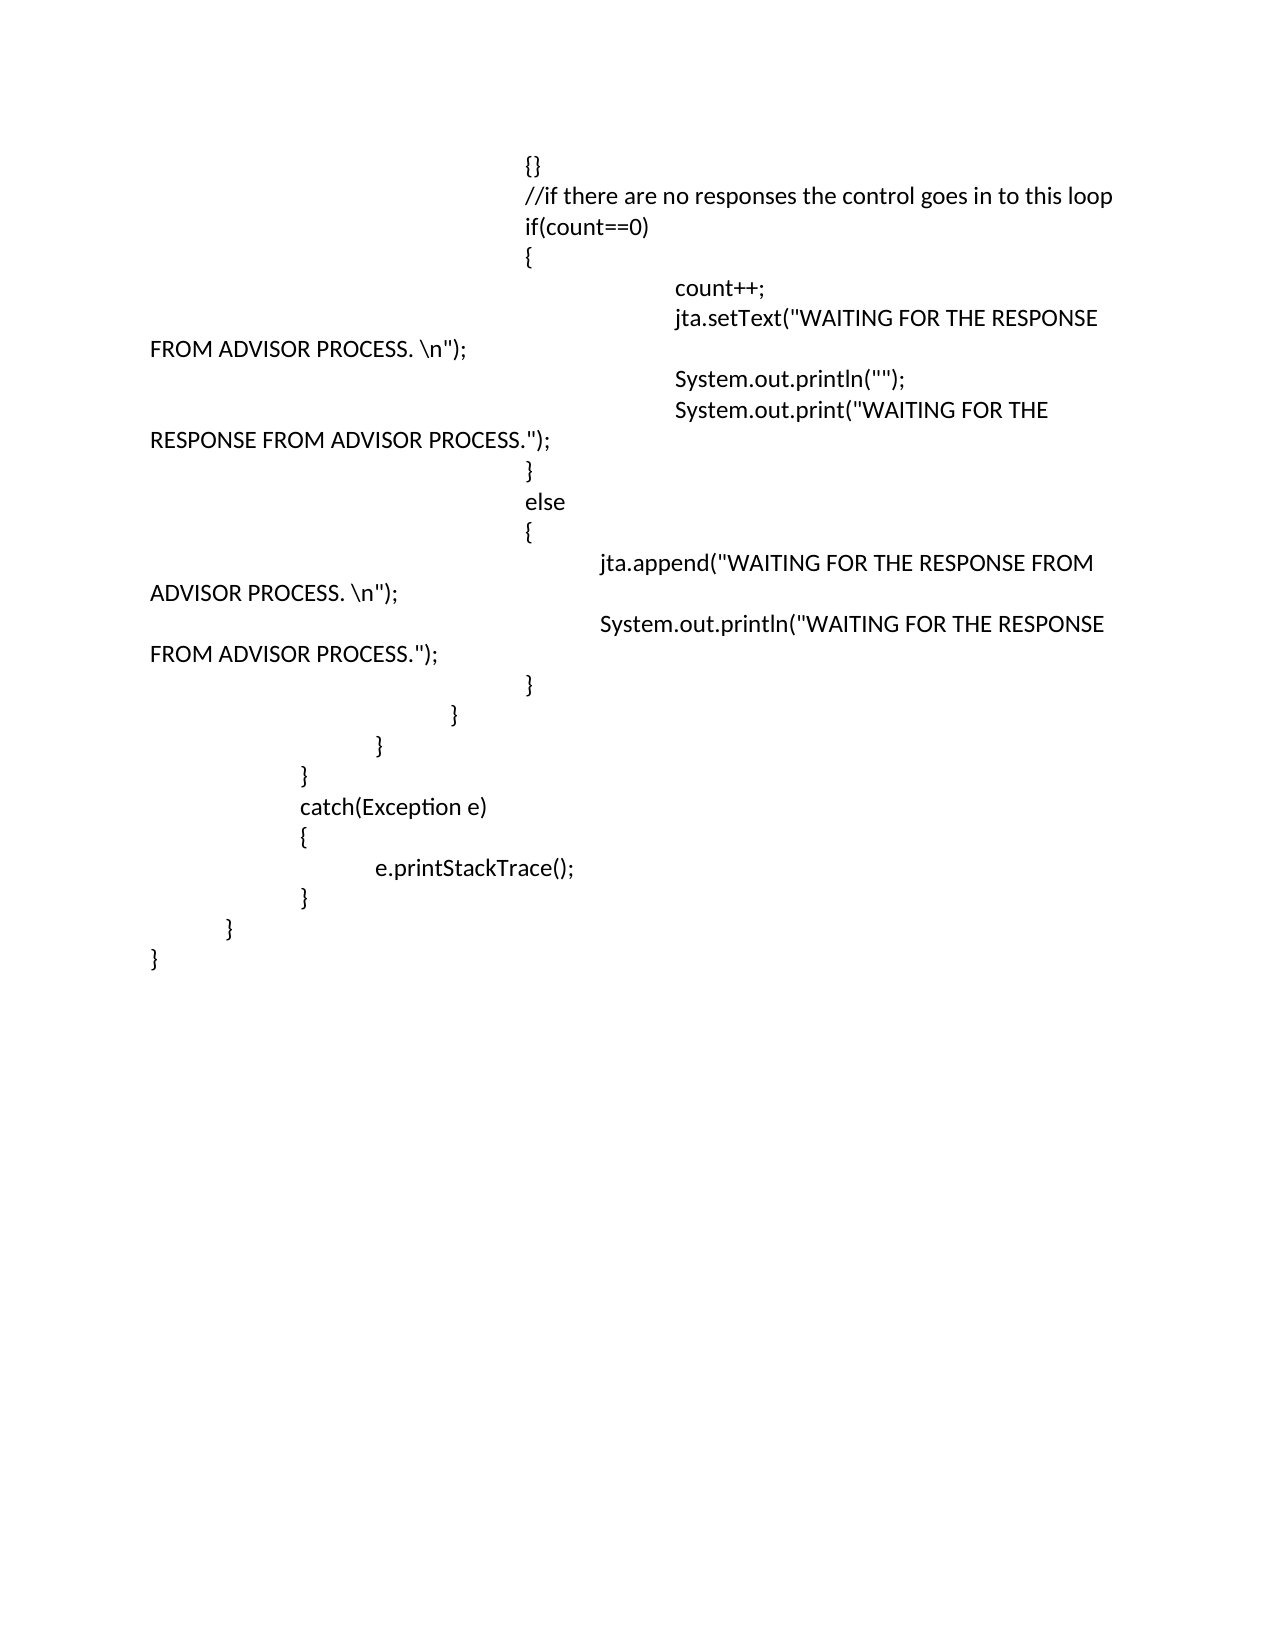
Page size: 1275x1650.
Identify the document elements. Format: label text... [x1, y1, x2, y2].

text { [150, 821, 1125, 852]
text else [150, 486, 1125, 516]
text if(count==0) [150, 211, 1125, 242]
text jta.setText("WAITING FOR THE RESPONSE FROM ADVISOR PROCESS. \n"); [150, 303, 1125, 364]
text } [150, 730, 1125, 760]
text } [150, 882, 1125, 913]
text } [150, 669, 1125, 699]
text count++; [150, 272, 1125, 303]
text catch(Exception e) [150, 791, 1125, 821]
text System.out.println("WAITING FOR THE RESPONSE FROM ADVISOR PROCESS."); [150, 608, 1125, 669]
text } [150, 913, 1125, 943]
text } [150, 943, 1125, 974]
text } [150, 699, 1125, 730]
text } [150, 760, 1125, 791]
text { [150, 516, 1125, 547]
text } [150, 455, 1125, 486]
text {} [150, 150, 1125, 181]
text //if there are no responses the control goes in to this loop [150, 181, 1125, 211]
text System.out.print("WAITING FOR THE RESPONSE FROM ADVISOR PROCESS."); [150, 394, 1125, 455]
text jta.append("WAITING FOR THE RESPONSE FROM ADVISOR PROCESS. \n"); [150, 547, 1125, 608]
text e.printStackTrace(); [150, 852, 1125, 882]
text System.out.println(""); [150, 364, 1125, 394]
text { [150, 242, 1125, 272]
